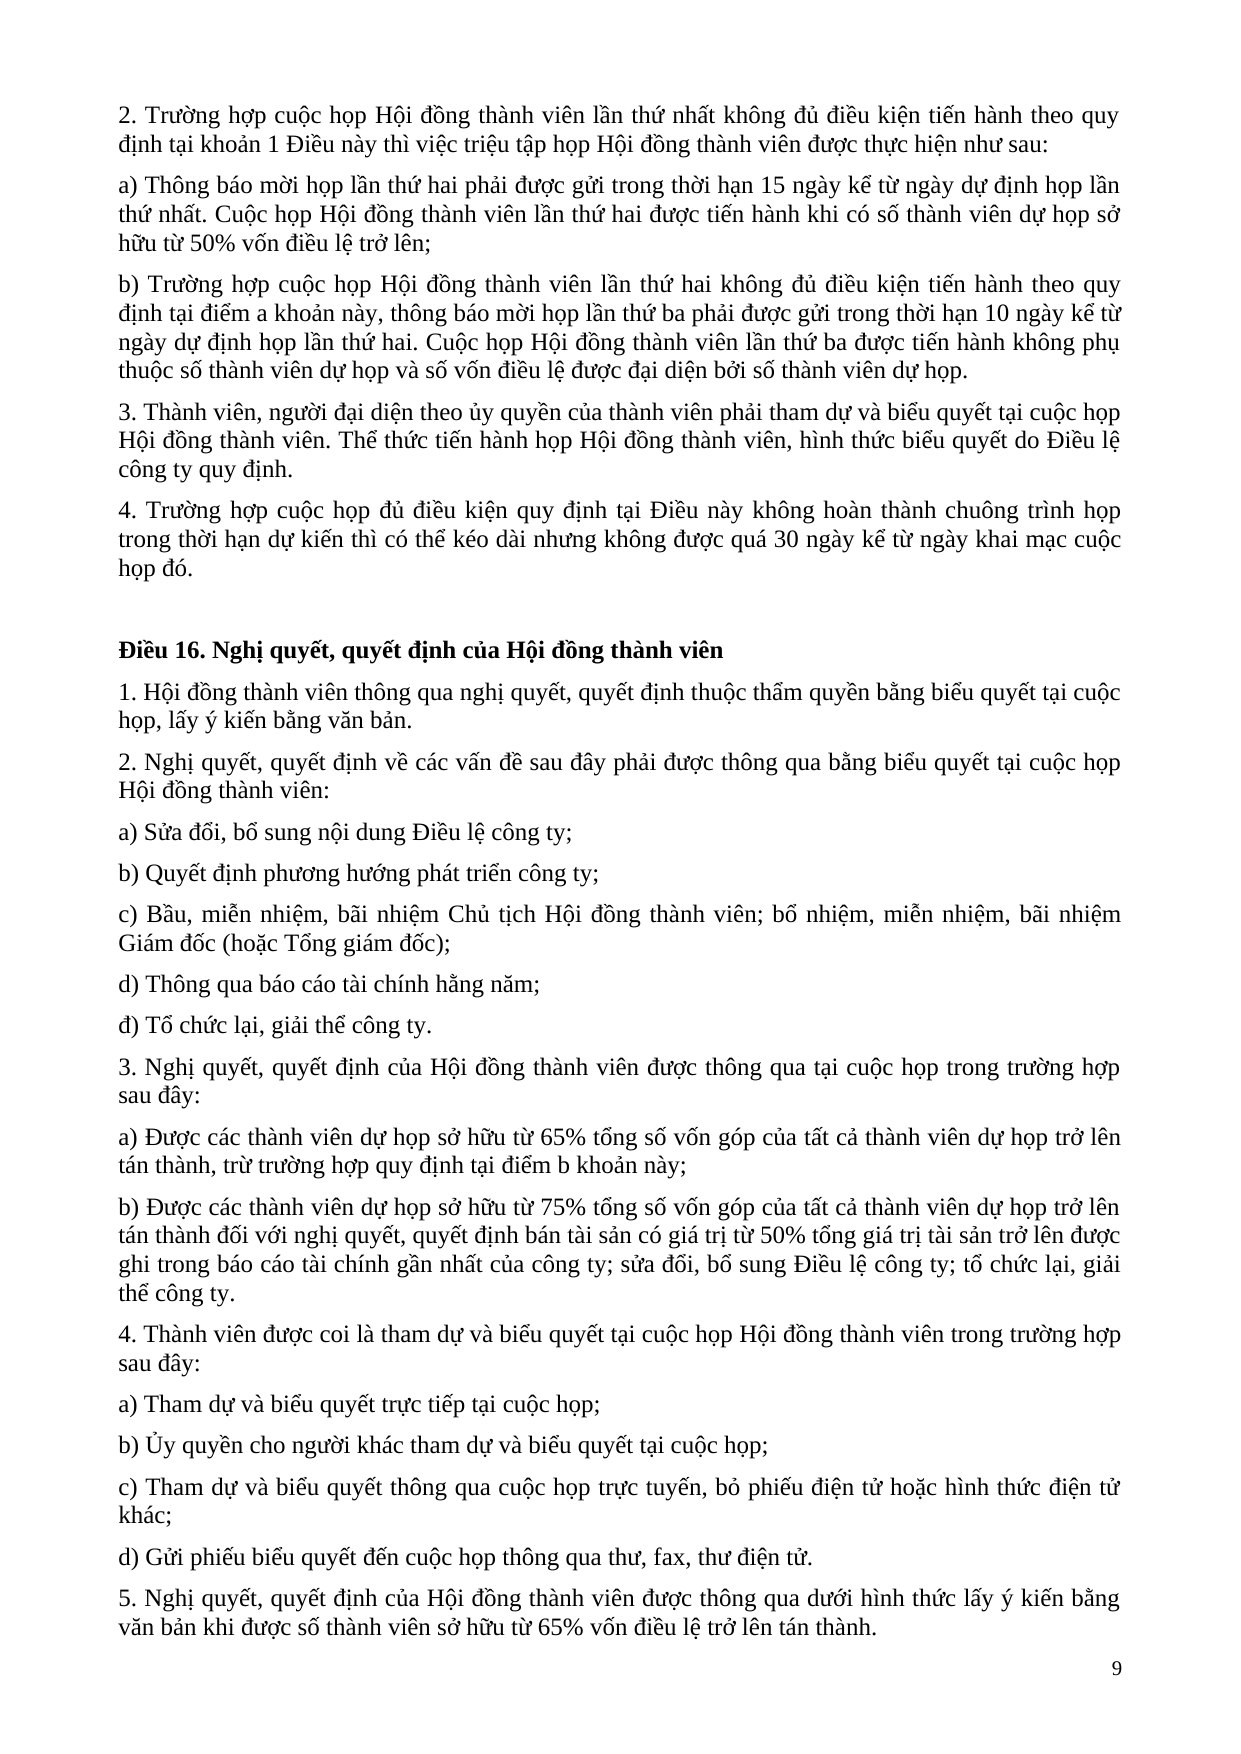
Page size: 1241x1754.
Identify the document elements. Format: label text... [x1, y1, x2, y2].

text 3. Thành viên, người đại diện theo ủy quyền của thành viên phải tham dự và biểu quyết tại cuộc họp Hội đồng thành viên. Thể thức tiến hành họp Hội đồng thành viên, hình thức biểu quyết do Điều lệ công ty quy định. [118, 397, 1122, 483]
text a) Sửa đổi, bổ sung nội dung Điều lệ công ty; [118, 817, 1122, 845]
text d) Gửi phiếu biểu quyết đến cuộc họp thông qua thư, fax, thư điện tử. [118, 1542, 1122, 1570]
text 2. Nghị quyết, quyết định về các vấn đề sau đây phải được thông qua bằng biểu quyết tại cuộc họp Hội đồng thành viên: [118, 747, 1122, 804]
text a) Tham dự và biểu quyết trực tiếp tại cuộc họp; [118, 1389, 1122, 1418]
text a) Được các thành viên dự họp sở hữu từ 65% tổng số vốn góp của tất cả thành viên dự họp trở lên tán thành, trừ trường hợp quy định tại điểm b khoản này; [118, 1122, 1122, 1179]
text b) Ủy quyền cho người khác tham dự và biểu quyết tại cuộc họp; [118, 1430, 1122, 1459]
text 4. Trường hợp cuộc họp đủ điều kiện quy định tại Điều này không hoàn thành chuông trình họp trong thời hạn dự kiến thì có thể kéo dài nhưng không được quá 30 ngày kể từ ngày khai mạc cuộc họp đó. [118, 495, 1122, 582]
text b) Được các thành viên dự họp sở hữu từ 75% tổng số vốn góp của tất cả thành viên dự họp trở lên tán thành đối với nghị quyết, quyết định bán tài sản có giá trị từ 50% tổng giá trị tài sản trở lên được ghi trong báo cáo tài chính gần nhất của công ty; sửa đổi, bổ sung Điều lệ công ty; tổ chức lại, giải thể công ty. [118, 1192, 1122, 1307]
text 3. Nghị quyết, quyết định của Hội đồng thành viên được thông qua tại cuộc họp trong trường hợp sau đây: [118, 1052, 1122, 1109]
text c) Bầu, miễn nhiệm, bãi nhiệm Chủ tịch Hội đồng thành viên; bổ nhiệm, miễn nhiệm, bãi nhiệm Giám đốc (hoặc Tổng giám đốc); [118, 899, 1122, 957]
text 1. Hội đồng thành viên thông qua nghị quyết, quyết định thuộc thẩm quyền bằng biểu quyết tại cuộc họp, lấy ý kiến bằng văn bản. [118, 677, 1122, 734]
text d) Thông qua báo cáo tài chính hằng năm; [118, 969, 1122, 998]
text b) Quyết định phương hướng phát triển công ty; [118, 858, 1122, 887]
text 4. Thành viên được coi là tham dự và biểu quyết tại cuộc họp Hội đồng thành viên trong trường hợp sau đây: [118, 1319, 1122, 1377]
text 5. Nghị quyết, quyết định của Hội đồng thành viên được thông qua dưới hình thức lấy ý kiến bằng văn bản khi được số thành viên sở hữu từ 65% vốn điều lệ trở lên tán thành. [118, 1583, 1122, 1640]
text đ) Tổ chức lại, giải thể công ty. [118, 1010, 1122, 1039]
subtitle Điều 16. Nghị quyết, quyết định của Hội đồng thành viên [118, 635, 1122, 664]
text c) Tham dự và biểu quyết thông qua cuộc họp trực tuyến, bỏ phiếu điện tử hoặc hình thức điện tử khác; [118, 1472, 1122, 1529]
